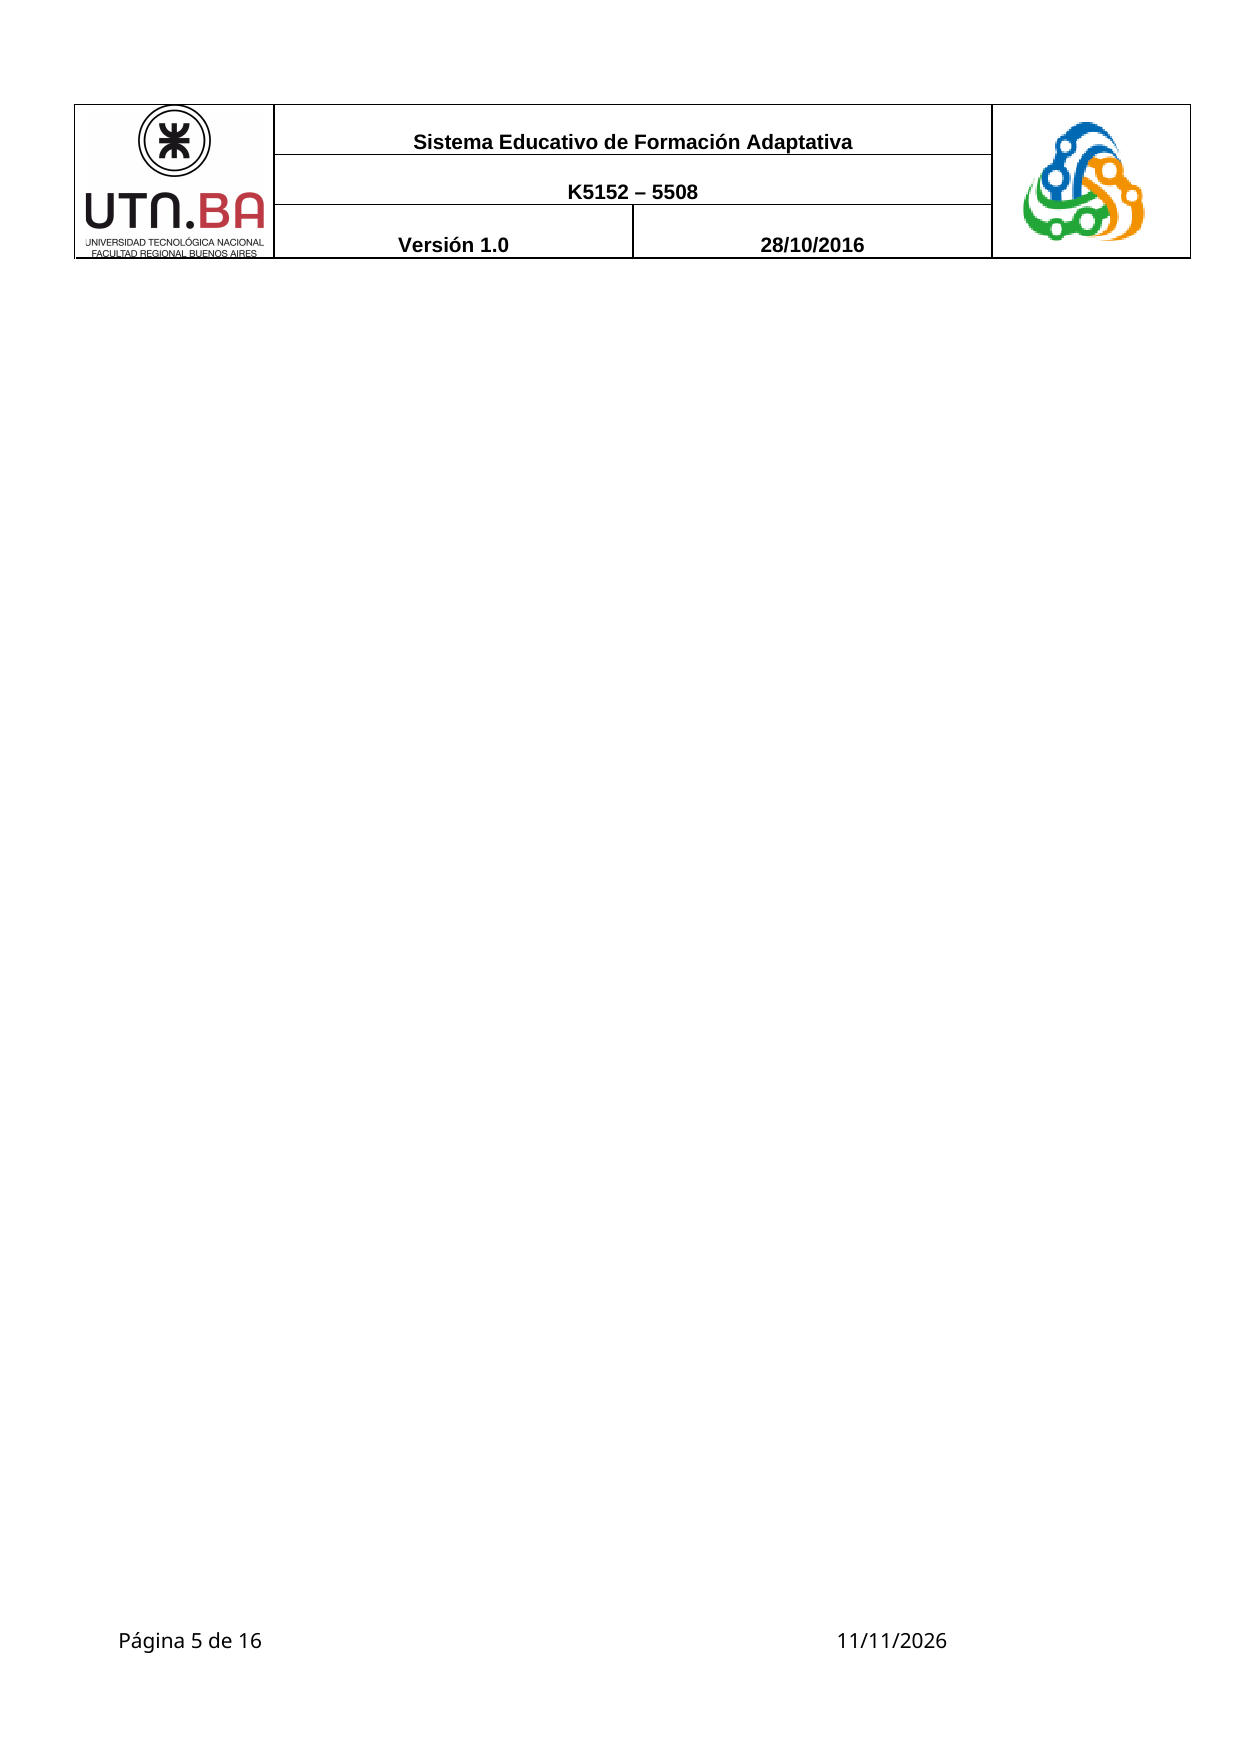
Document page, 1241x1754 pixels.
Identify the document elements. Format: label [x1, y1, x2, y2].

picture [1006, 119, 1169, 243]
picture [85, 105, 264, 257]
